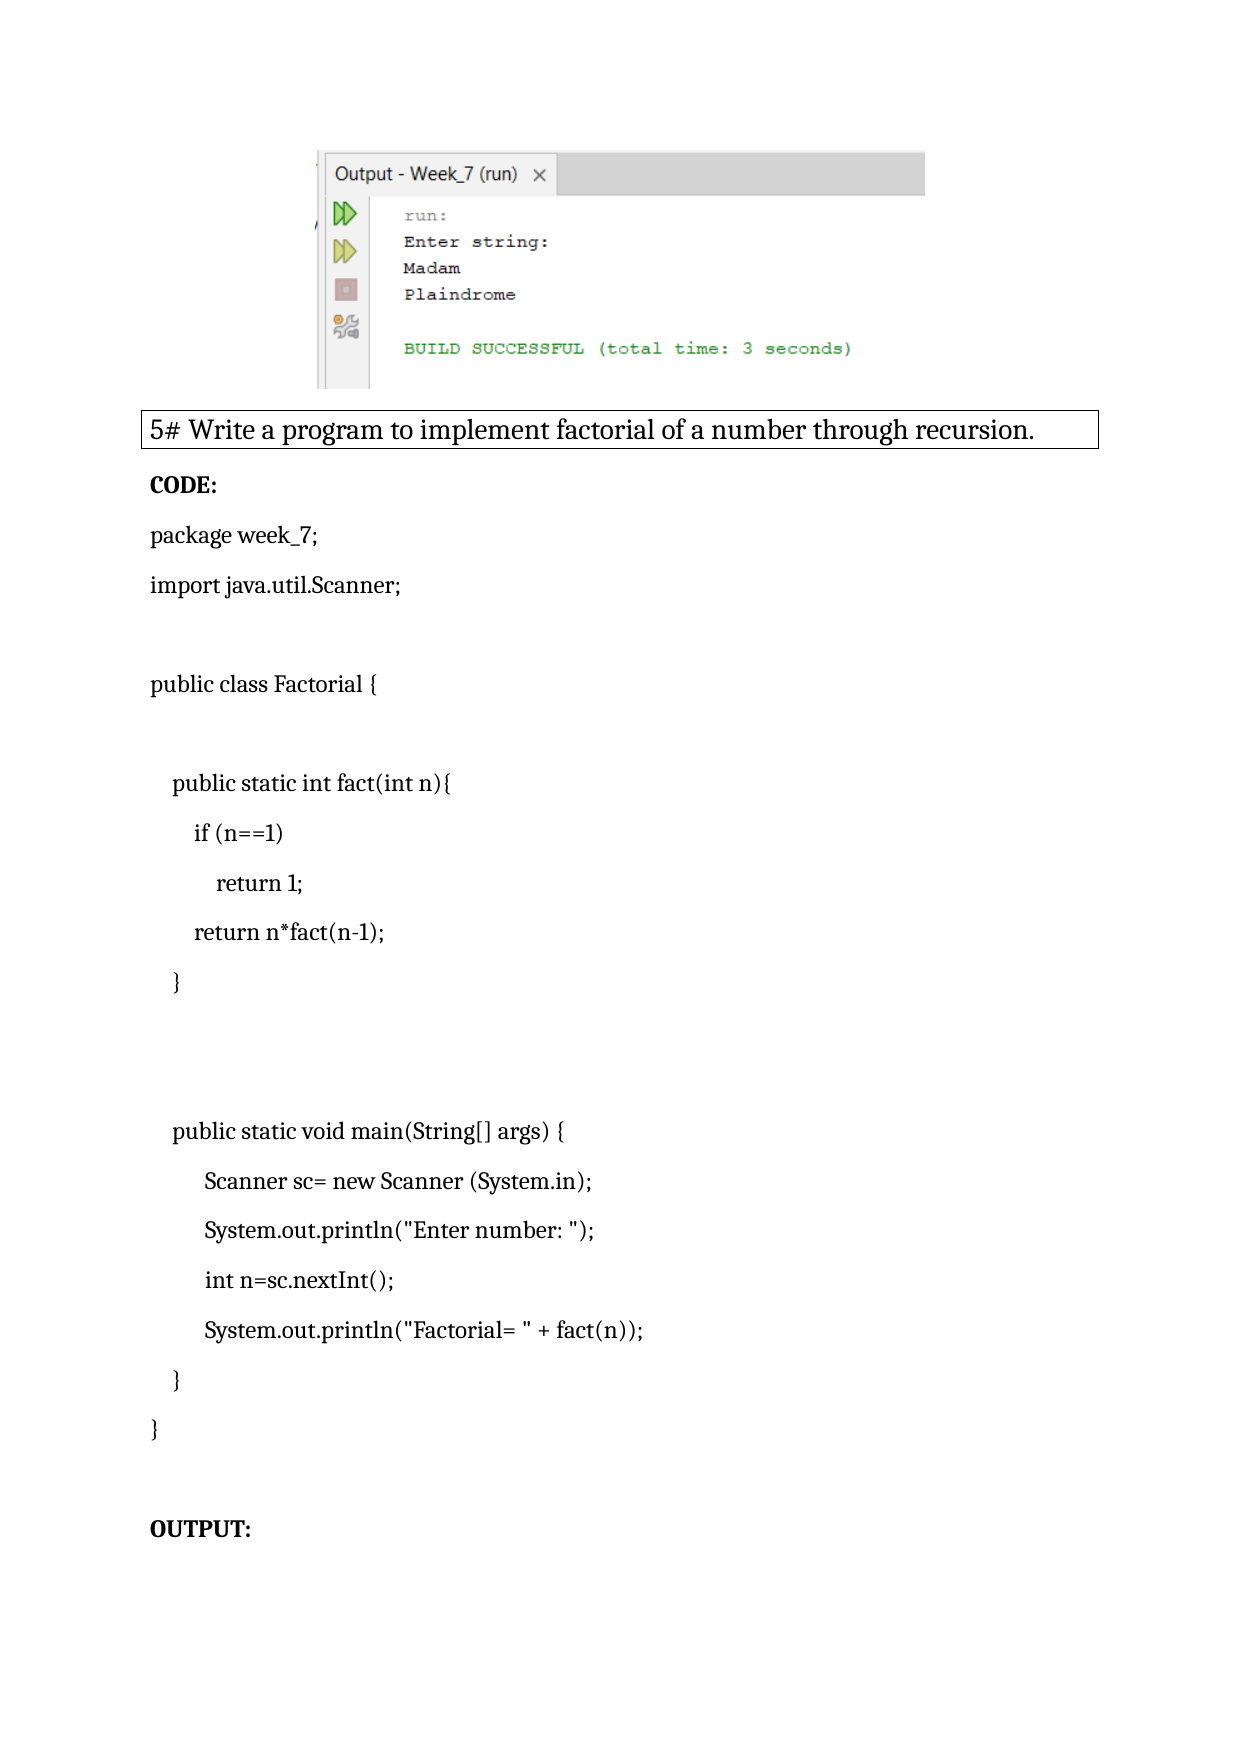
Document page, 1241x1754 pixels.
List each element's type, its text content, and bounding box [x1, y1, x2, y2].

text CODE: [150, 471, 1090, 500]
text if (n==1) [150, 819, 1090, 848]
text return 1; [150, 869, 1090, 897]
text System.out.println("Enter number: "); [150, 1216, 1090, 1245]
text System.out.println("Factorial= " + fact(n)); [150, 1316, 1090, 1344]
picture [315, 150, 925, 389]
text int n=sc.nextInt(); [150, 1266, 1090, 1295]
text import java.util.Scanner; [150, 571, 1090, 599]
text } [150, 1366, 1090, 1394]
text return n*fact(n-1); [150, 918, 1090, 947]
text OUTPUT: [150, 1514, 1090, 1543]
text package week_7; [150, 521, 1090, 549]
text public static int fact(int n){ [150, 769, 1090, 798]
text 5# Write a program to implement factorial of a number through recursion. [142, 411, 1098, 448]
text } [150, 1415, 1090, 1444]
text } [150, 968, 1090, 997]
text public class Factorial { [150, 670, 1090, 699]
text Scanner sc= new Scanner (System.in); [150, 1167, 1090, 1196]
text public static void main(String[] args) { [150, 1117, 1090, 1146]
